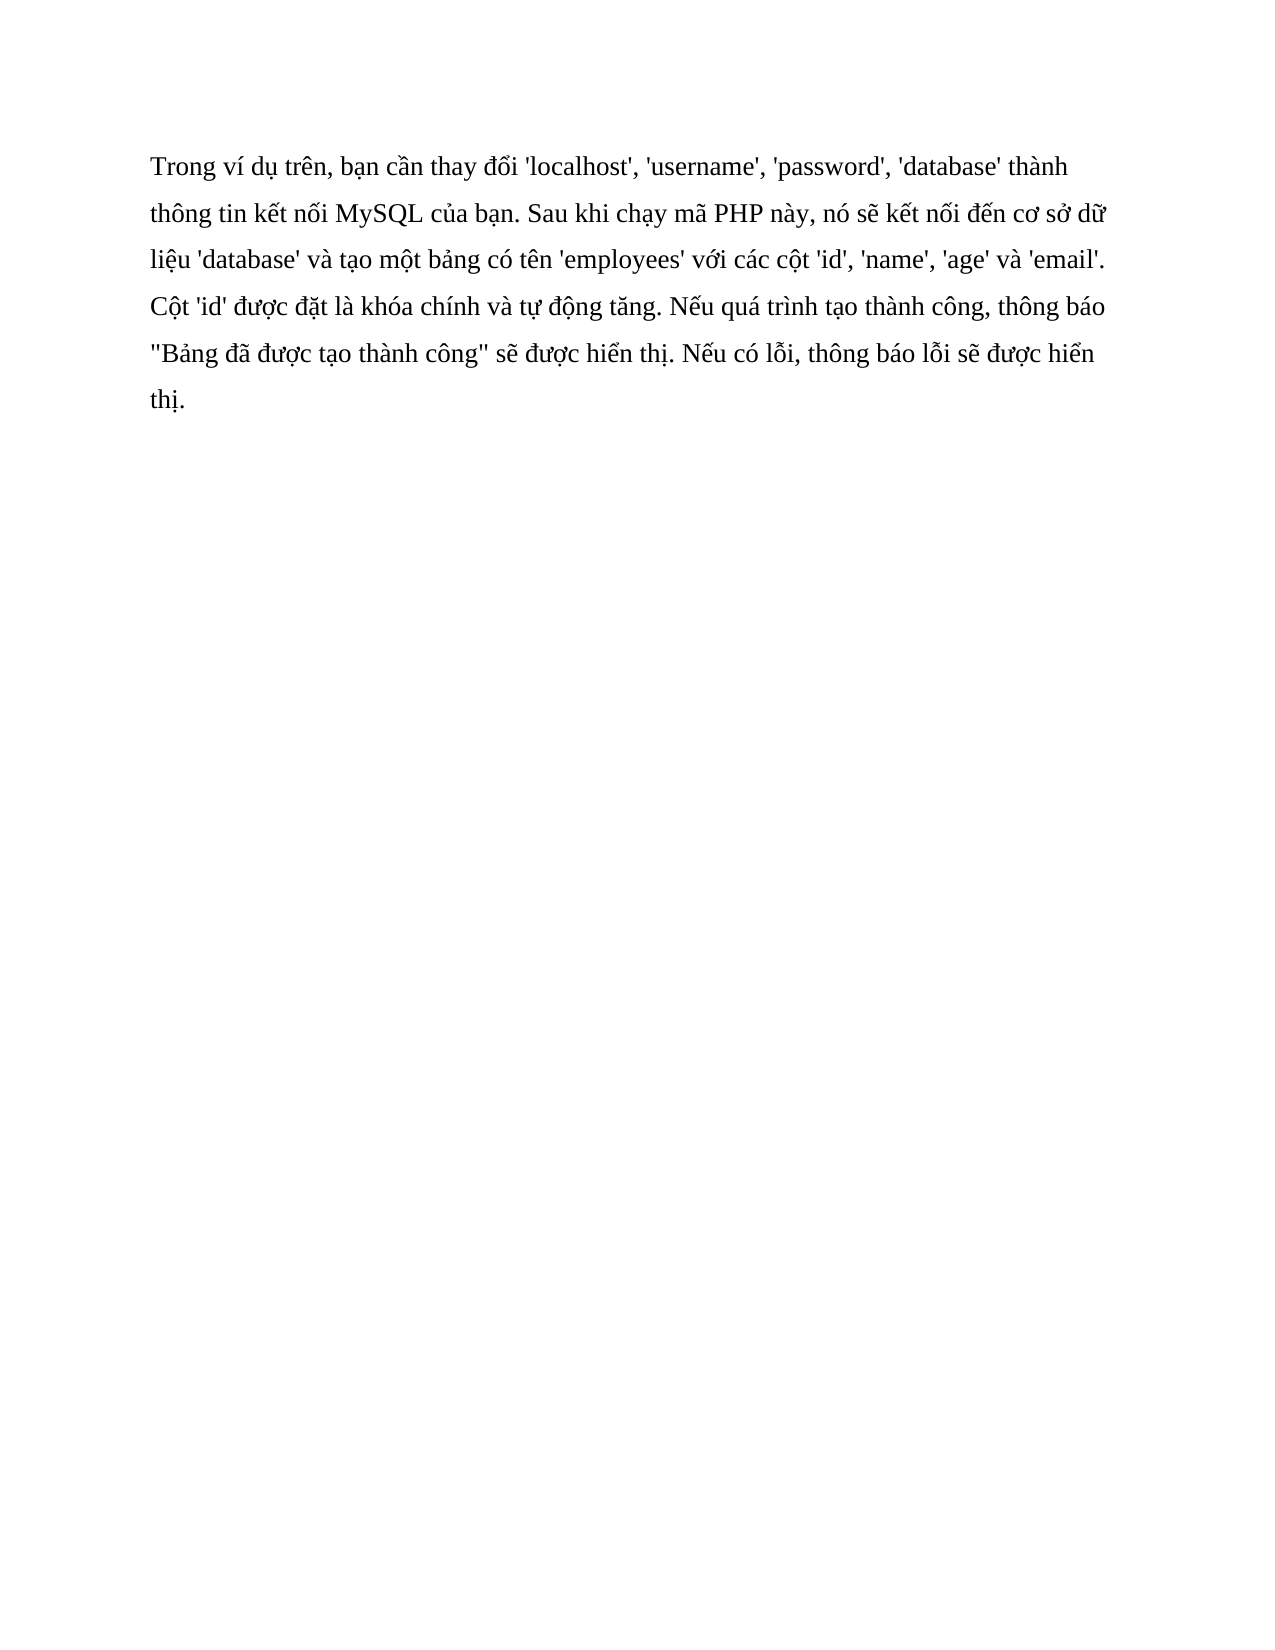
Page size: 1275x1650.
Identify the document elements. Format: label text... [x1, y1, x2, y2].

text Trong ví dụ trên, bạn cần thay đổi 'localhost', 'username', 'password', 'database' thành thông tin kết nối MySQL của bạn. Sau khi chạy mã PHP này, nó sẽ kết nối đến cơ sở dữ liệu 'database' và tạo một bảng có tên 'employees' với các cột 'id', 'name', 'age' và 'email'. Cột 'id' được đặt là khóa chính và tự động tăng. Nếu quá trình tạo thành công, thông báo "Bảng đã được tạo thành công" sẽ được hiển thị. Nếu có lỗi, thông báo lỗi sẽ được hiển thị. [150, 150, 1125, 414]
